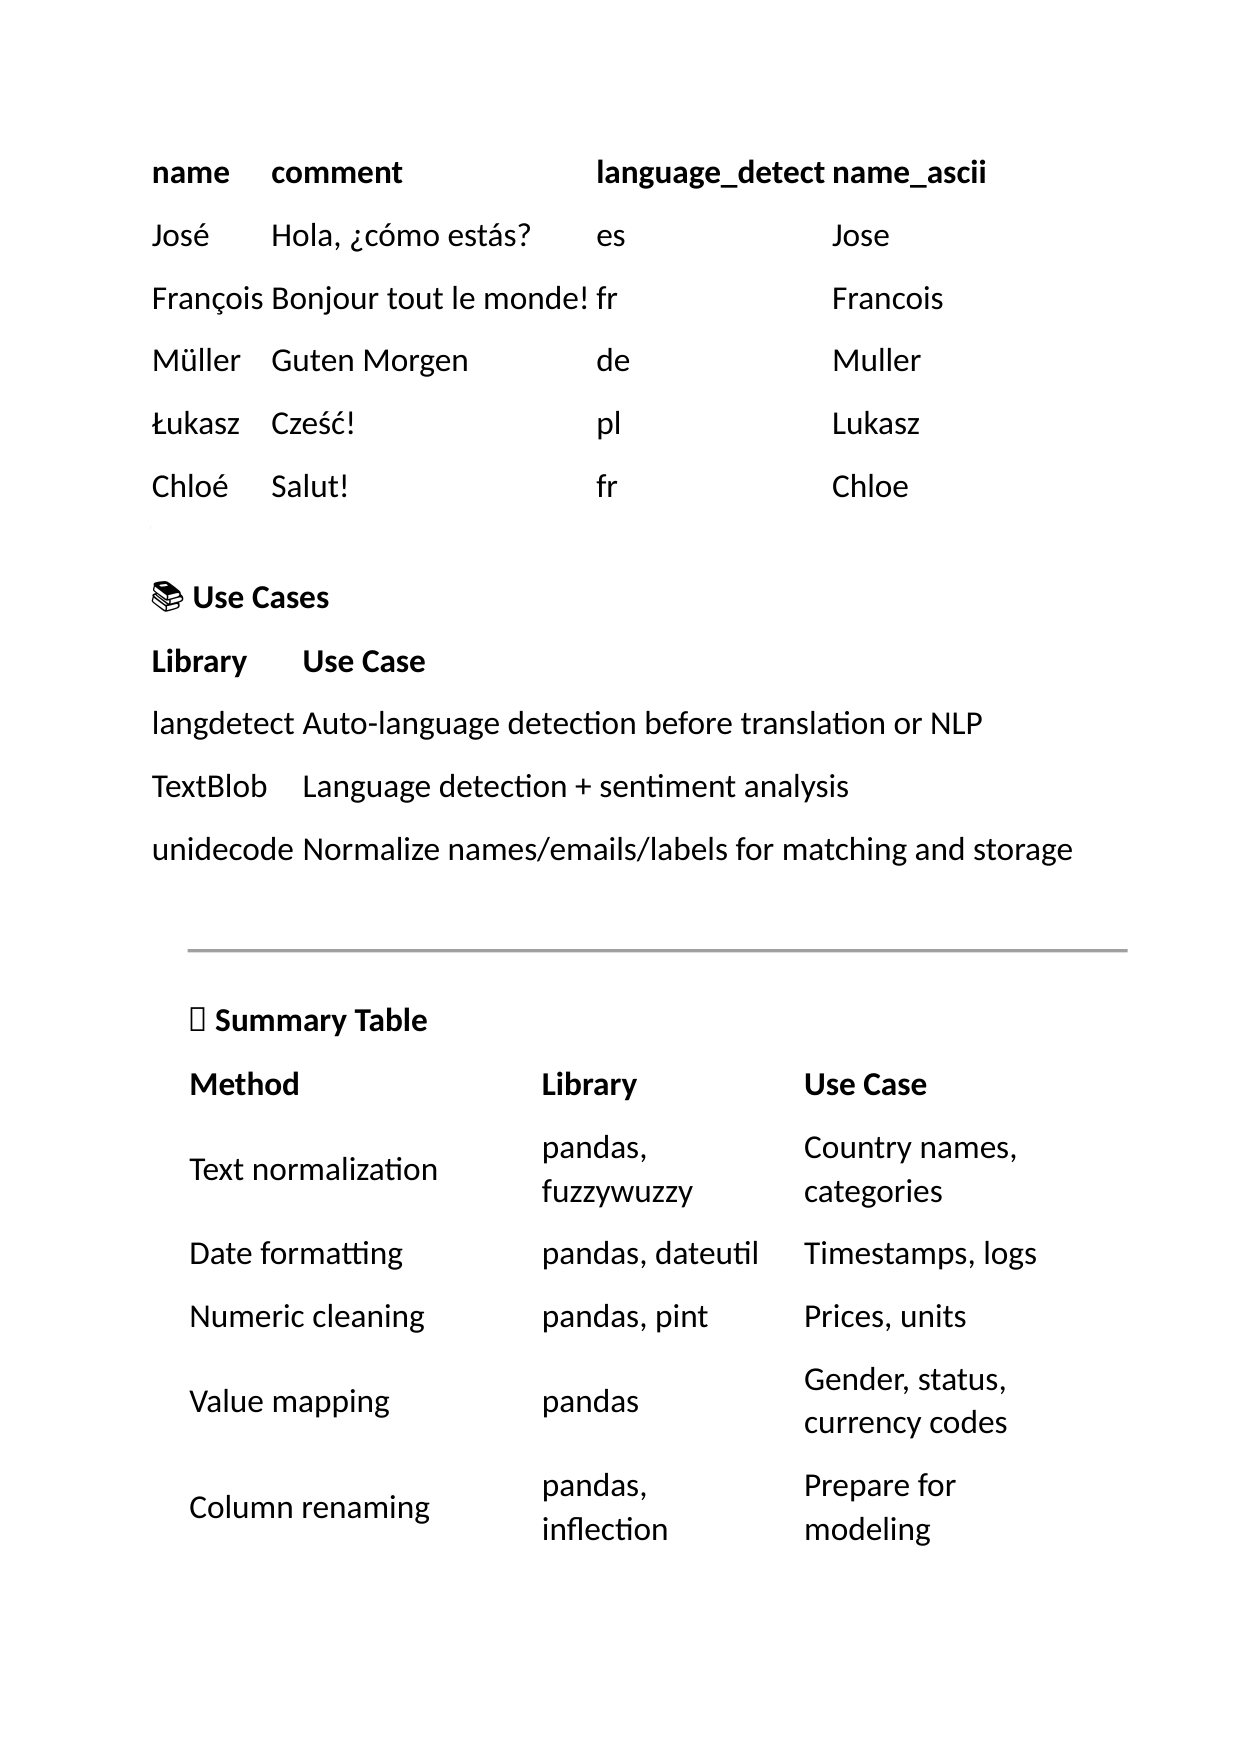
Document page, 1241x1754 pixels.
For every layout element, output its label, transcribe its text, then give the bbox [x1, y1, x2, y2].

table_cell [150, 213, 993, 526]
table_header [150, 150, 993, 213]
text 📚 Use Cases [150, 572, 1090, 618]
text 📌 Summary Table [187, 996, 1090, 1041]
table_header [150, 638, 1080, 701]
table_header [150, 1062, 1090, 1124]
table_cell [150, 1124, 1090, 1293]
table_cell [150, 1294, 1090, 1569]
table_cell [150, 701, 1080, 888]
